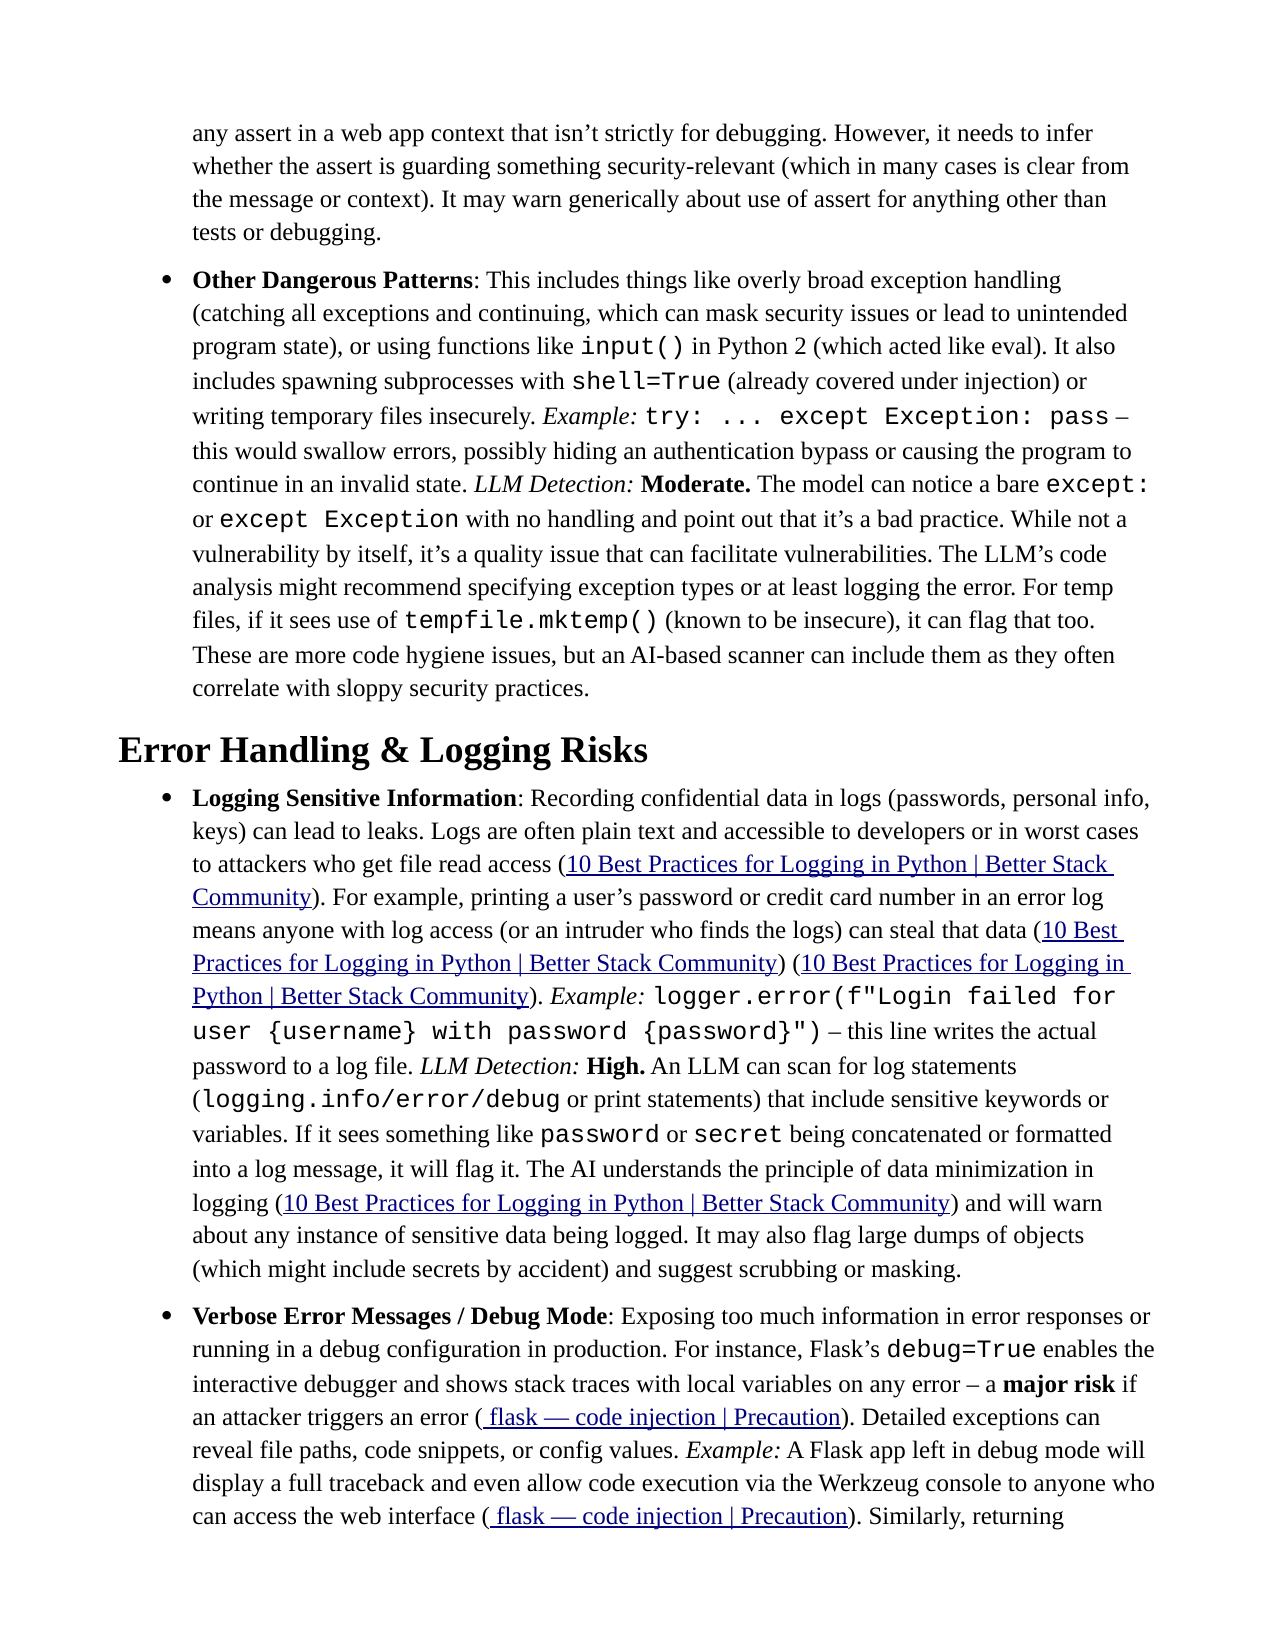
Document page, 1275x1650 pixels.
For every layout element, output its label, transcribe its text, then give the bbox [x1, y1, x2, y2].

subtitle Error Handling & Logging Risks [118, 727, 1157, 771]
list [162, 118, 1157, 246]
list Logging Sensitive Information: Recording confidential data in logs (passwords, personal info, keys) can lead to leaks. Logs are often plain text and accessible to developers or in worst cases to attackers who get file read access (10 Best Practices for Logging in Python | Better Stack Community). For example, printing a user’s password or credit card number in an error log means anyone with log access (or an intruder who finds the logs) can steal that data (10 Best Practices for Logging in Python | Better Stack Community) (10 Best Practices for Logging in Python | Better Stack Community). Example: logger.error(f"Login failed for user {username} with password {password}") – this line writes the actual password to a log file. LLM Detection: High. An LLM can scan for log statements (logging.info/error/debug or print statements) that include sensitive keywords or variables. If it sees something like password or secret being concatenated or formatted into a log message, it will flag it. The AI understands the principle of data minimization in logging (10 Best Practices for Logging in Python | Better Stack Community) and will warn about any instance of sensitive data being logged. It may also flag large dumps of objects (which might include secrets by accident) and suggest scrubbing or masking. [162, 783, 1157, 1282]
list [162, 1301, 1157, 1530]
list Other Dangerous Patterns: This includes things like overly broad exception handling (catching all exceptions and continuing, which can mask security issues or lead to unintended program state), or using functions like input() in Python 2 (which acted like eval). It also includes spawning subprocesses with shell=True (already covered under injection) or writing temporary files insecurely. Example: try: ... except Exception: pass – this would swallow errors, possibly hiding an authentication bypass or causing the program to continue in an invalid state. LLM Detection: Moderate. The model can notice a bare except: or except Exception with no handling and point out that it’s a bad practice. While not a vulnerability by itself, it’s a quality issue that can facilitate vulnerabilities. The LLM’s code analysis might recommend specifying exception types or at least logging the error. For temp files, if it sees use of tempfile.mktemp() (known to be insecure), it can flag that too. These are more code hygiene issues, but an AI-based scanner can include them as they often correlate with sloppy security practices. [162, 265, 1157, 702]
